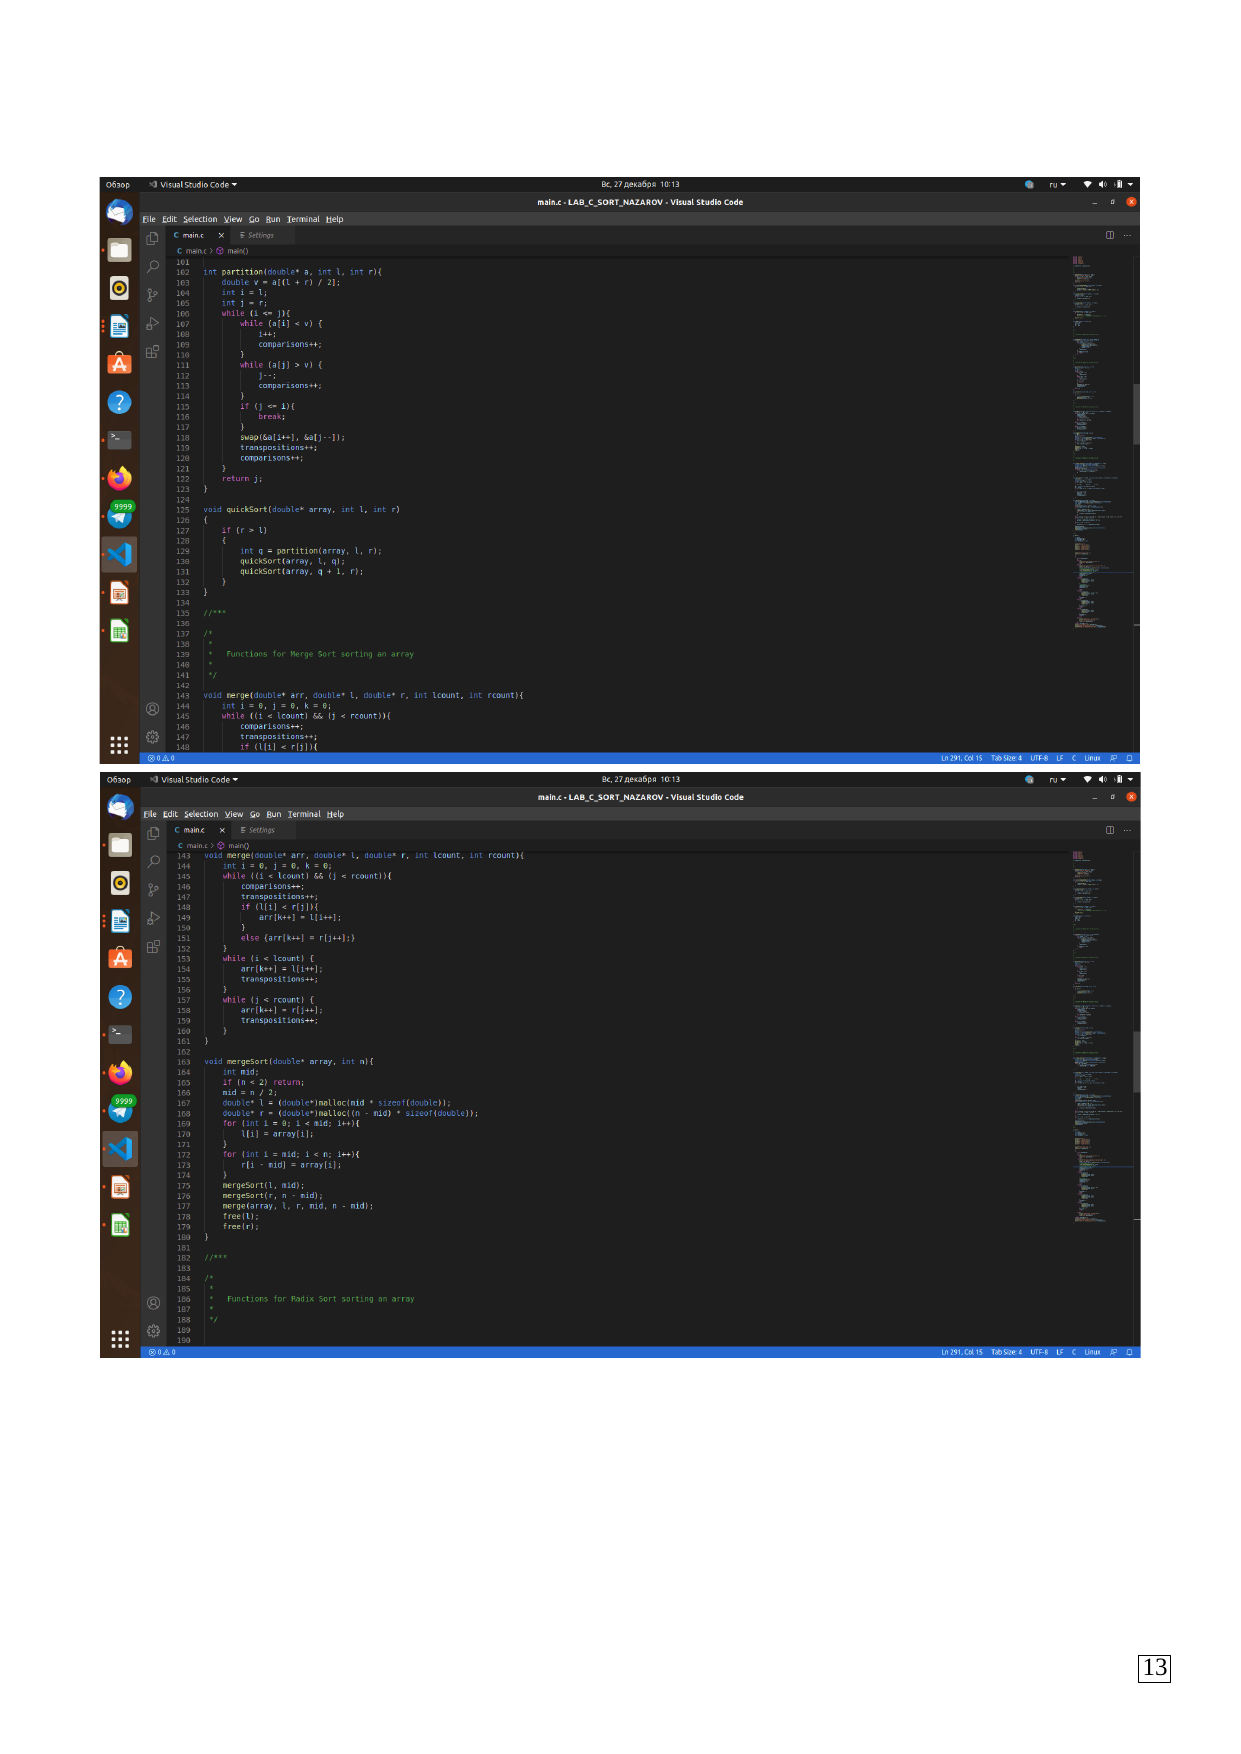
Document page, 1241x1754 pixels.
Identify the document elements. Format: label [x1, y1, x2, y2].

picture [100, 772, 1141, 1358]
picture [99, 177, 1140, 764]
